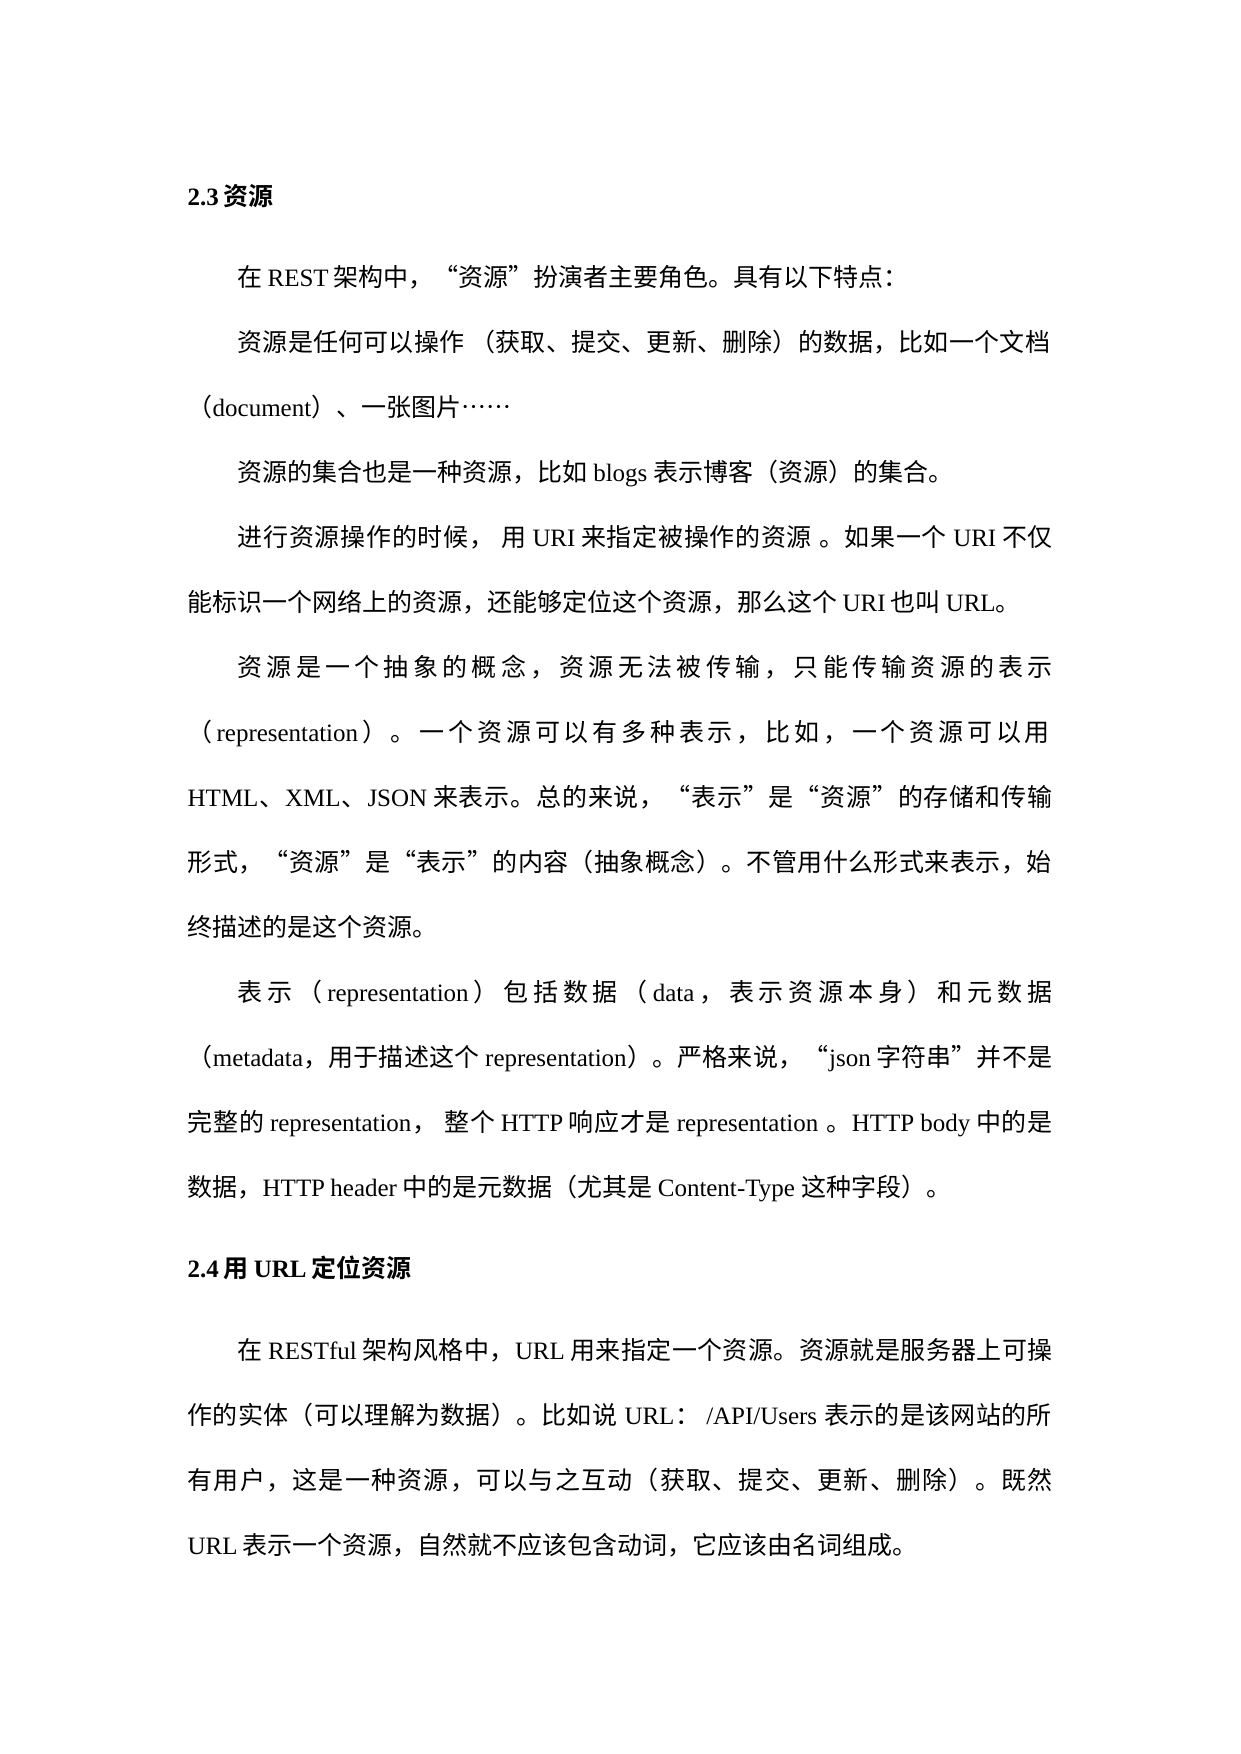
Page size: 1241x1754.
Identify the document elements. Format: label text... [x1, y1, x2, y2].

text 在RESTful架构风格中，URL用来指定一个资源。资源就是服务器上可操作的实体（可以理解为数据）。比如说URL： /API/Users 表示的是该网站的所有用户，这是一种资源，可以与之互动（获取、提交、更新、删除）。既然URL表示一个资源，自然就不应该包含动词，它应该由名词组成。 [187, 1316, 1053, 1576]
text 在REST架构中，“资源”扮演者主要角色。具有以下特点： [187, 243, 1053, 308]
subtitle 2.3资源 [187, 162, 1053, 227]
subtitle 2.4用URL定位资源 [187, 1234, 1053, 1299]
text 资源的集合也是一种资源，比如 blogs 表示博客（资源）的集合。 [187, 438, 1053, 503]
text 资源是任何可以操作 （获取、提交、更新、删除）的数据，比如一个文档（document）、一张图片…… [187, 308, 1053, 438]
text 进行资源操作的时候， 用URI来指定被操作的资源 。如果一个URI不仅能标识一个网络上的资源，还能够定位这个资源，那么这个URI也叫URL。 [187, 503, 1053, 633]
text 资源是一个抽象的概念，资源无法被传输，只能传输资源的表示 （representation）。一个资源可以有多种表示，比如，一个资源可以用HTML、XML、JSON来表示。总的来说，“表示”是“资源”的存储和传输形式，“资源”是“表示”的内容（抽象概念）。不管用什么形式来表示，始终描述的是这个资源。 [187, 633, 1053, 958]
text 表示（representation）包括数据（data，表示资源本身）和元数据（metadata，用于描述这个representation）。严格来说，“json字符串”并不是完整的representation， 整个HTTP响应才是representation 。HTTP body中的是数据，HTTP header中的是元数据（尤其是 Content-Type 这种字段）。 [187, 958, 1053, 1218]
